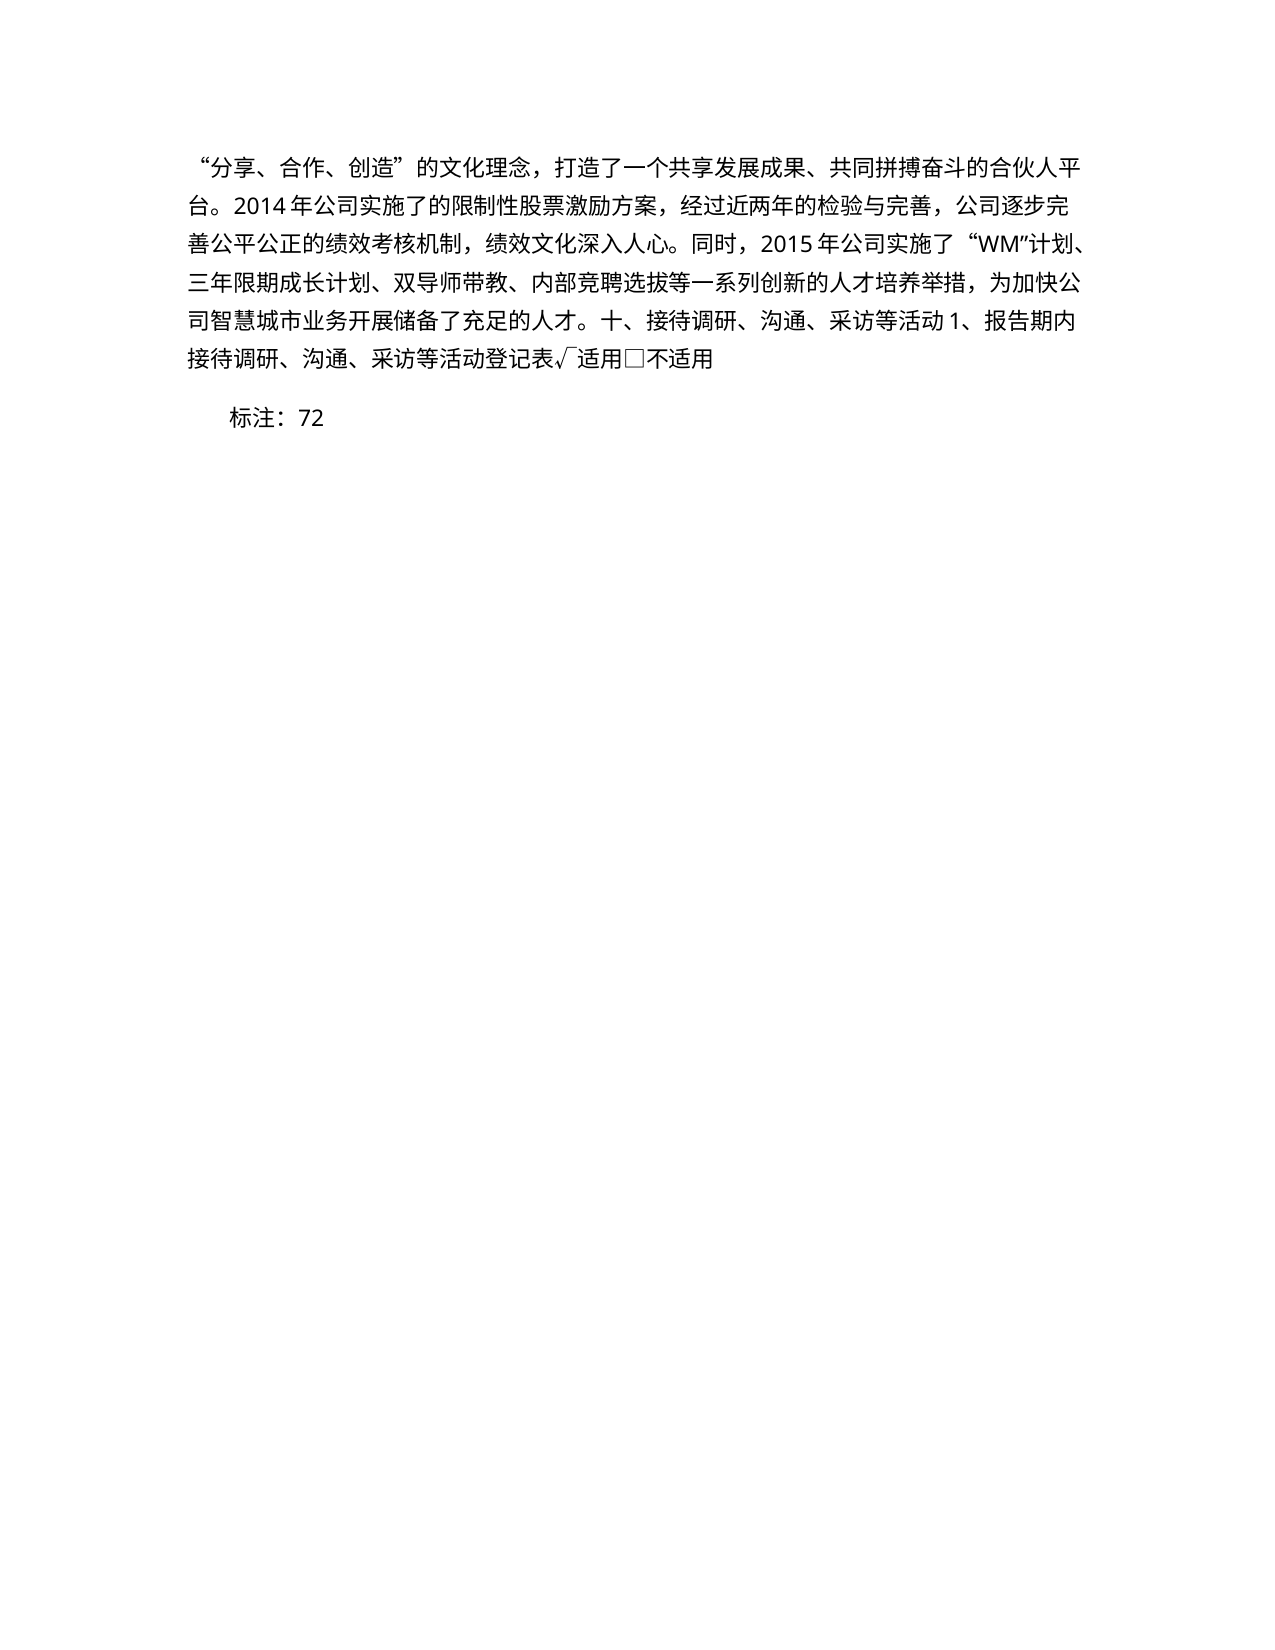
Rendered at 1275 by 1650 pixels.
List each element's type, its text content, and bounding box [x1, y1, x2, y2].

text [187, 150, 1087, 374]
text 标注：72 [187, 400, 1087, 433]
